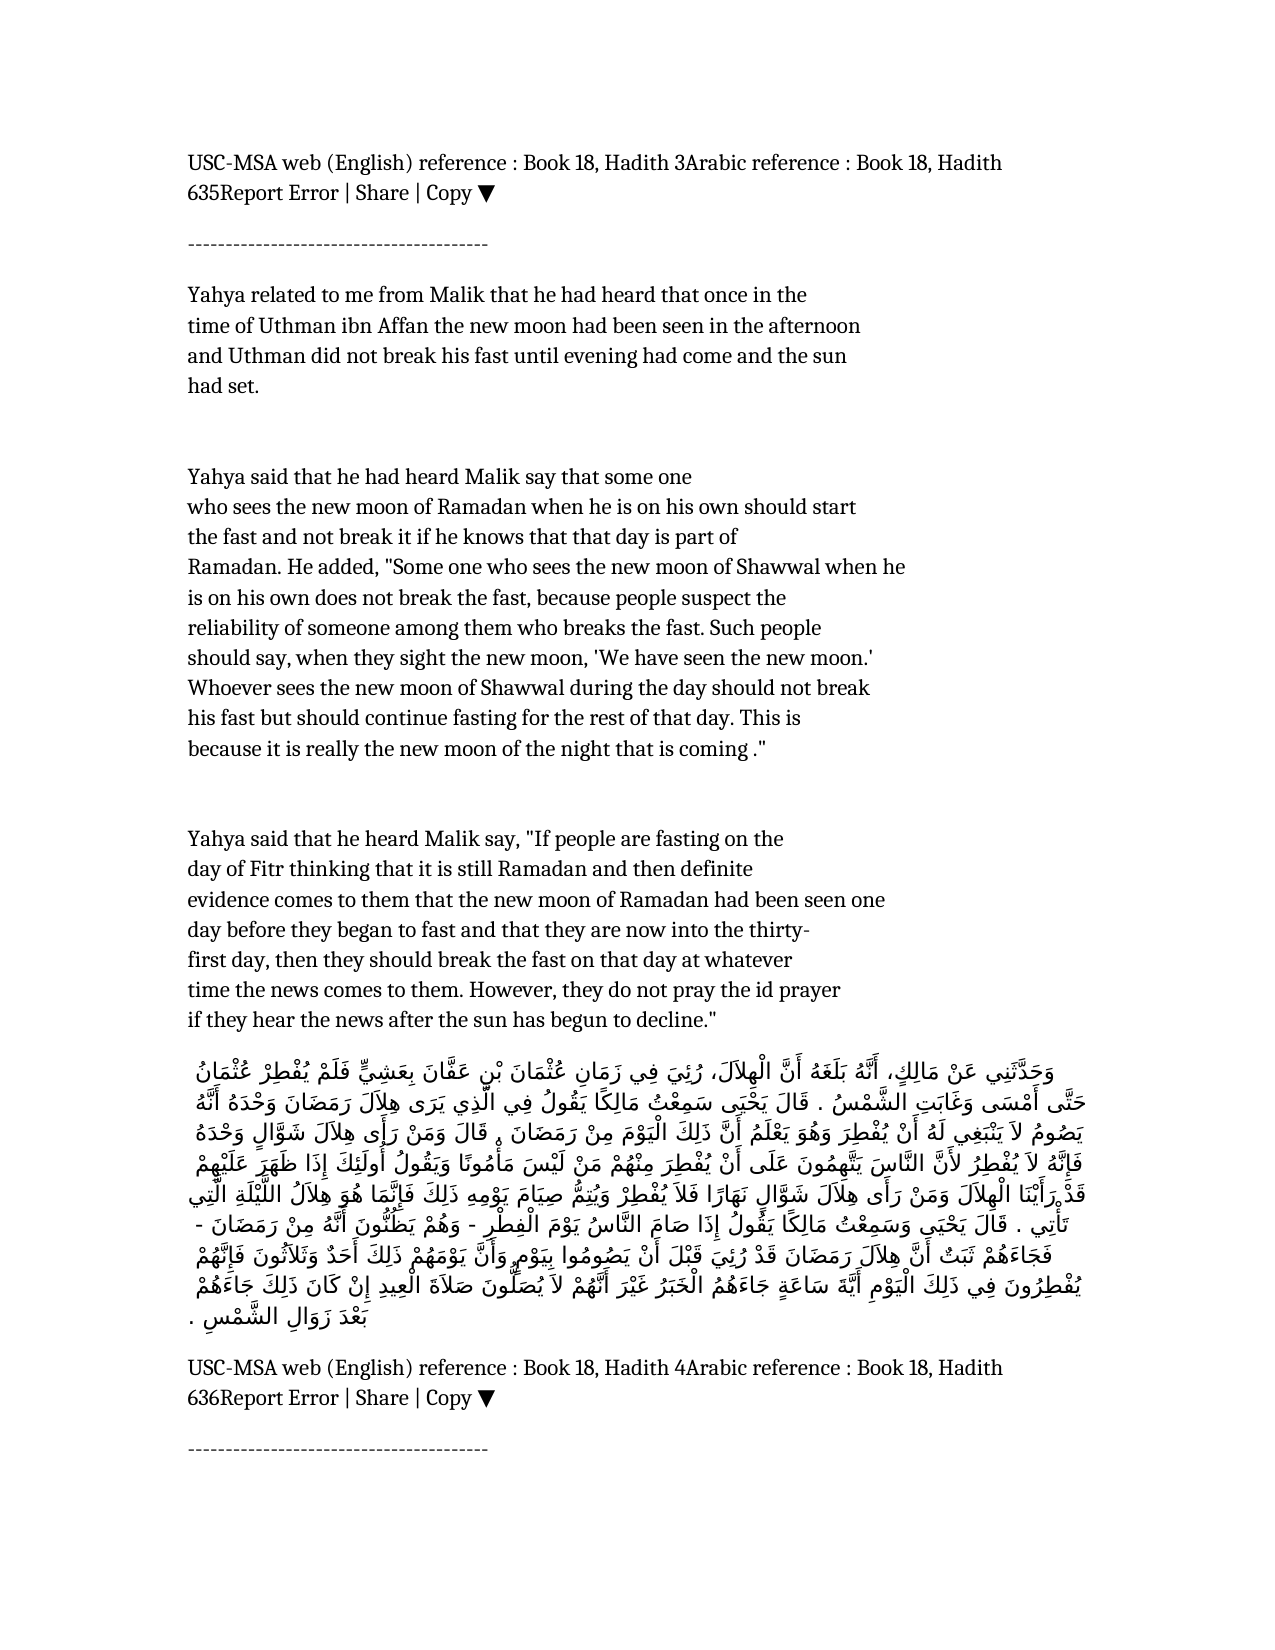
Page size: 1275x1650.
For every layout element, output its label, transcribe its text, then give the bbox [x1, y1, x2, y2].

text وَحَدَّثَنِي عَنْ مَالِكٍ، أَنَّهُ بَلَغَهُ أَنَّ الْهِلاَلَ، رُئِيَ فِي زَمَانِ عُثْمَانَ بْنِ عَفَّانَ بِعَشِيٍّ فَلَمْ يُفْطِرْ عُثْمَانُ حَتَّى أَمْسَى وَغَابَتِ الشَّمْسُ ‏.‏ قَالَ يَحْيَى سَمِعْتُ مَالِكًا يَقُولُ فِي الَّذِي يَرَى هِلاَلَ رَمَضَانَ وَحْدَهُ أَنَّهُ يَصُومُ لاَ يَنْبَغِي لَهُ أَنْ يُفْطِرَ وَهُوَ يَعْلَمُ أَنَّ ذَلِكَ الْيَوْمَ مِنْ رَمَضَانَ ‏.‏ قَالَ وَمَنْ رَأَى هِلاَلَ شَوَّالٍ وَحْدَهُ فَإِنَّهُ لاَ يُفْطِرُ لأَنَّ النَّاسَ يَتَّهِمُونَ عَلَى أَنْ يُفْطِرَ مِنْهُمْ مَنْ لَيْسَ مَأْمُونًا وَيَقُولُ أُولَئِكَ إِذَا ظَهَرَ عَلَيْهِمْ قَدْ رَأَيْنَا الْهِلاَلَ وَمَنْ رَأَى هِلاَلَ شَوَّالٍ نَهَارًا فَلاَ يُفْطِرْ وَيُتِمُّ صِيَامَ يَوْمِهِ ذَلِكَ فَإِنَّمَا هُوَ هِلاَلُ اللَّيْلَةِ الَّتِي تَأْتِي ‏.‏ قَالَ يَحْيَى وَسَمِعْتُ مَالِكًا يَقُولُ إِذَا صَامَ النَّاسُ يَوْمَ الْفِطْرِ - وَهُمْ يَظُنُّونَ أَنَّهُ مِنْ رَمَضَانَ - فَجَاءَهُمْ ثَبَتٌ أَنَّ هِلاَلَ رَمَضَانَ قَدْ رُئِيَ قَبْلَ أَنْ يَصُومُوا بِيَوْمٍ وَأَنَّ يَوْمَهُمْ ذَلِكَ أَحَدٌ وَثَلاَثُونَ فَإِنَّهُمْ يُفْطِرُونَ فِي ذَلِكَ الْيَوْمِ أَيَّةَ سَاعَةٍ جَاءَهُمُ الْخَبَرُ غَيْرَ أَنَّهُمْ لاَ يُصَلُّونَ صَلاَةَ الْعِيدِ إِنْ كَانَ ذَلِكَ جَاءَهُمْ بَعْدَ زَوَالِ الشَّمْسِ ‏.‏ [187, 1058, 1087, 1330]
text ---------------------------------------- [187, 231, 1087, 258]
text USC-MSA web (English) reference : Book 18, Hadith 3Arabic reference : Book 18, Hadith 635Report Error | Share | Copy ▼ [187, 150, 1087, 207]
text USC-MSA web (English) reference : Book 18, Hadith 4Arabic reference : Book 18, Hadith 636Report Error | Share | Copy ▼ [187, 1355, 1087, 1411]
text ---------------------------------------- [187, 1436, 1087, 1462]
text Yahya related to me from Malik that he had heard that once in the time of Uthman ibn Affan the new moon had been seen in the afternoon and Uthman did not break his fast until evening had come and the sun had set. Yahya said that he had heard Malik say that some one who sees the new moon of Ramadan when he is on his own should start the fast and not break it if he knows that that day is part of Ramadan. He added, "Some one who sees the new moon of Shawwal when he is on his own does not break the fast, because people suspect the reliability of someone among them who breaks the fast. Such people should say, when they sight the new moon, 'We have seen the new moon.' Whoever sees the new moon of Shawwal during the day should not break his fast but should continue fasting for the rest of that day. This is because it is really the new moon of the night that is coming ." Yahya said that he heard Malik say, "If people are fasting on the day of Fitr thinking that it is still Ramadan and then definite evidence comes to them that the new moon of Ramadan had been seen one day before they began to fast and that they are now into the thirty- first day, then they should break the fast on that day at whatever time the news comes to them. However, they do not pray the id prayer if they hear the news after the sun has begun to decline." [187, 282, 1087, 1034]
